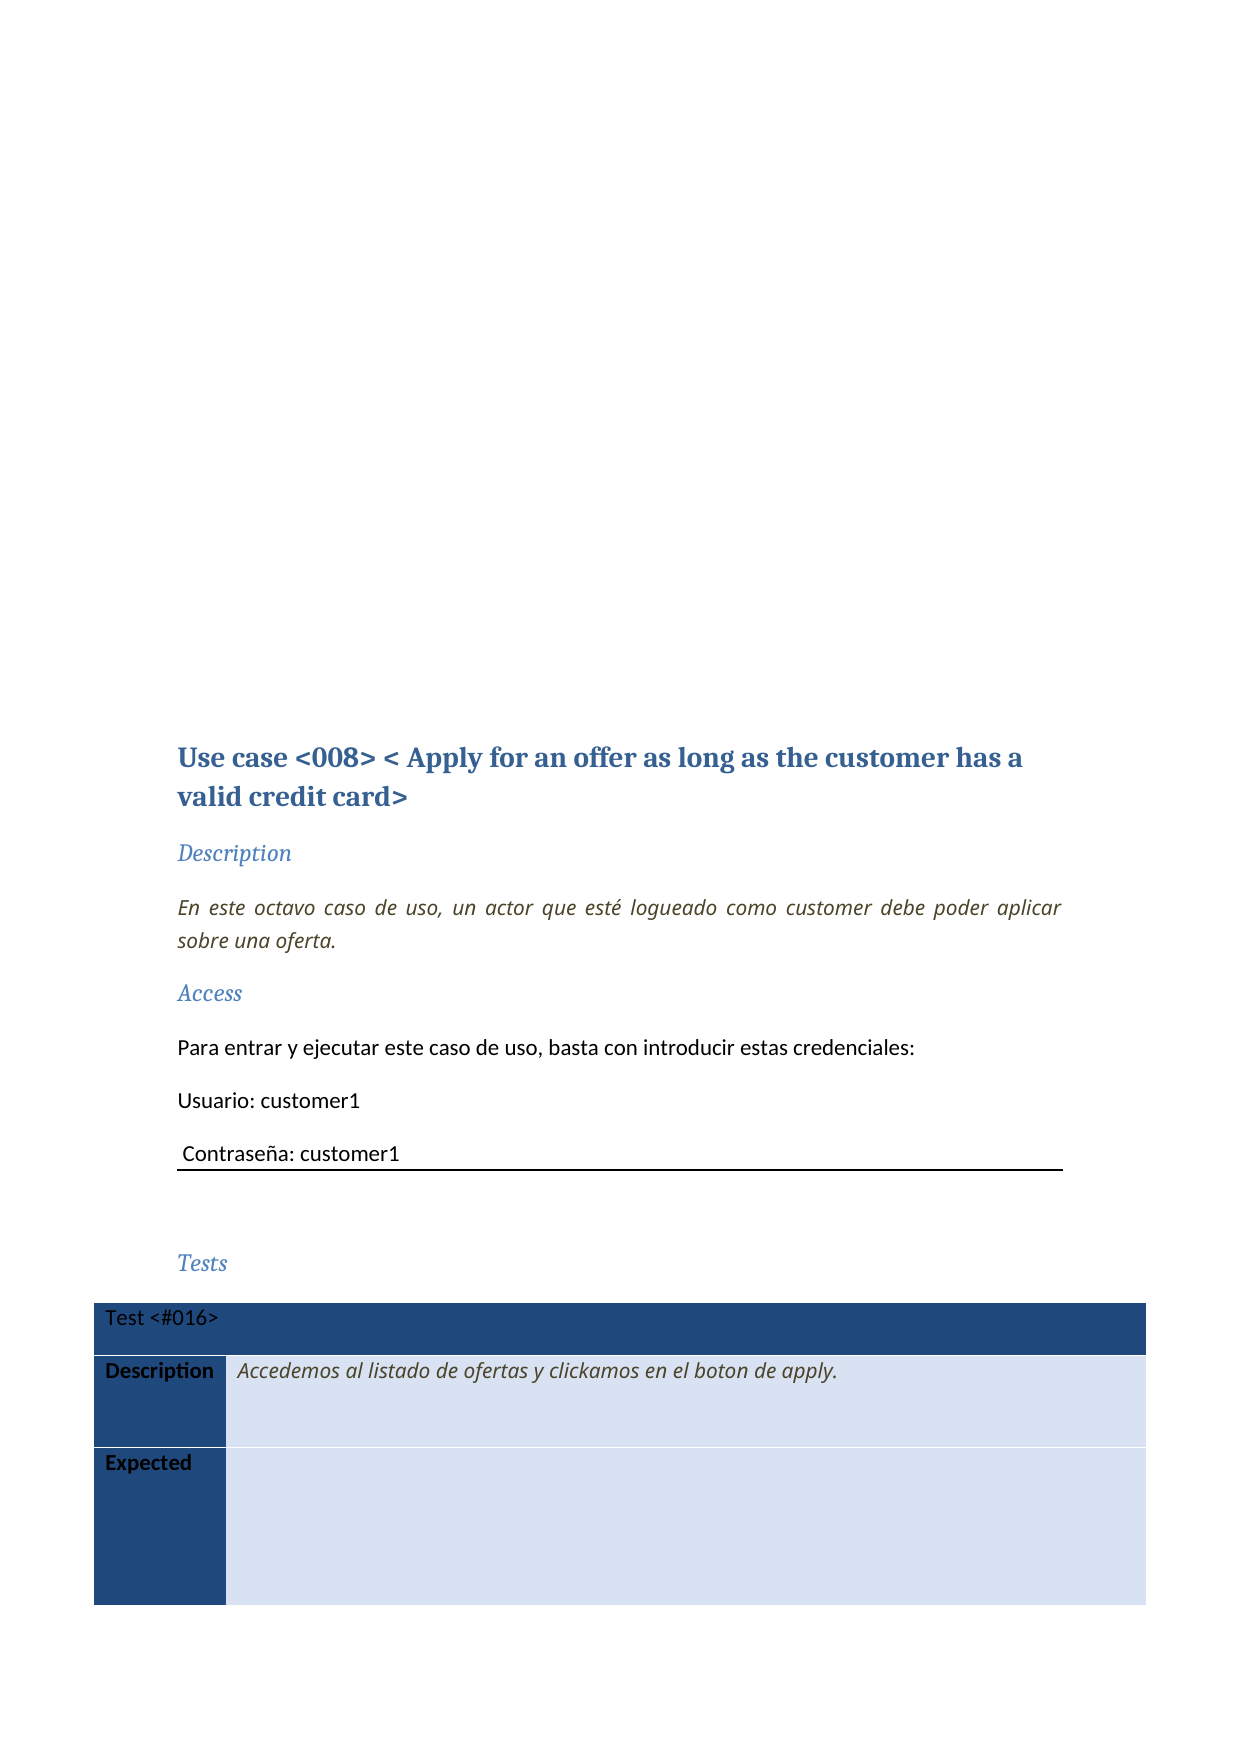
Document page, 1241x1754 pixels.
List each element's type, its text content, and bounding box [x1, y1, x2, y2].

table_cell [226, 1448, 1146, 1605]
text Contraseña: customer1 [177, 1139, 1063, 1169]
text En este octavo caso de uso, un actor que esté logueado como customer debe poder aplicar sobre una oferta. [177, 893, 1063, 954]
table_cell Accedemos al listado de ofertas y clickamos en el boton de apply. [226, 1356, 1146, 1447]
text Usuario: customer1 [177, 1086, 1063, 1114]
subtitle Tests [177, 1249, 1063, 1277]
subtitle Access [177, 979, 1063, 1008]
table_cell Expected [94, 1448, 226, 1605]
subtitle Description [177, 839, 1063, 868]
table_cell Description [94, 1356, 226, 1447]
text Para entrar y ejecutar este caso de uso, basta con introducir estas credenciales: [177, 1033, 1063, 1061]
text Use case <008> < Apply for an offer as long as the customer has a valid credit card> [177, 741, 1063, 813]
table_header Test <#016> [94, 1303, 1146, 1355]
